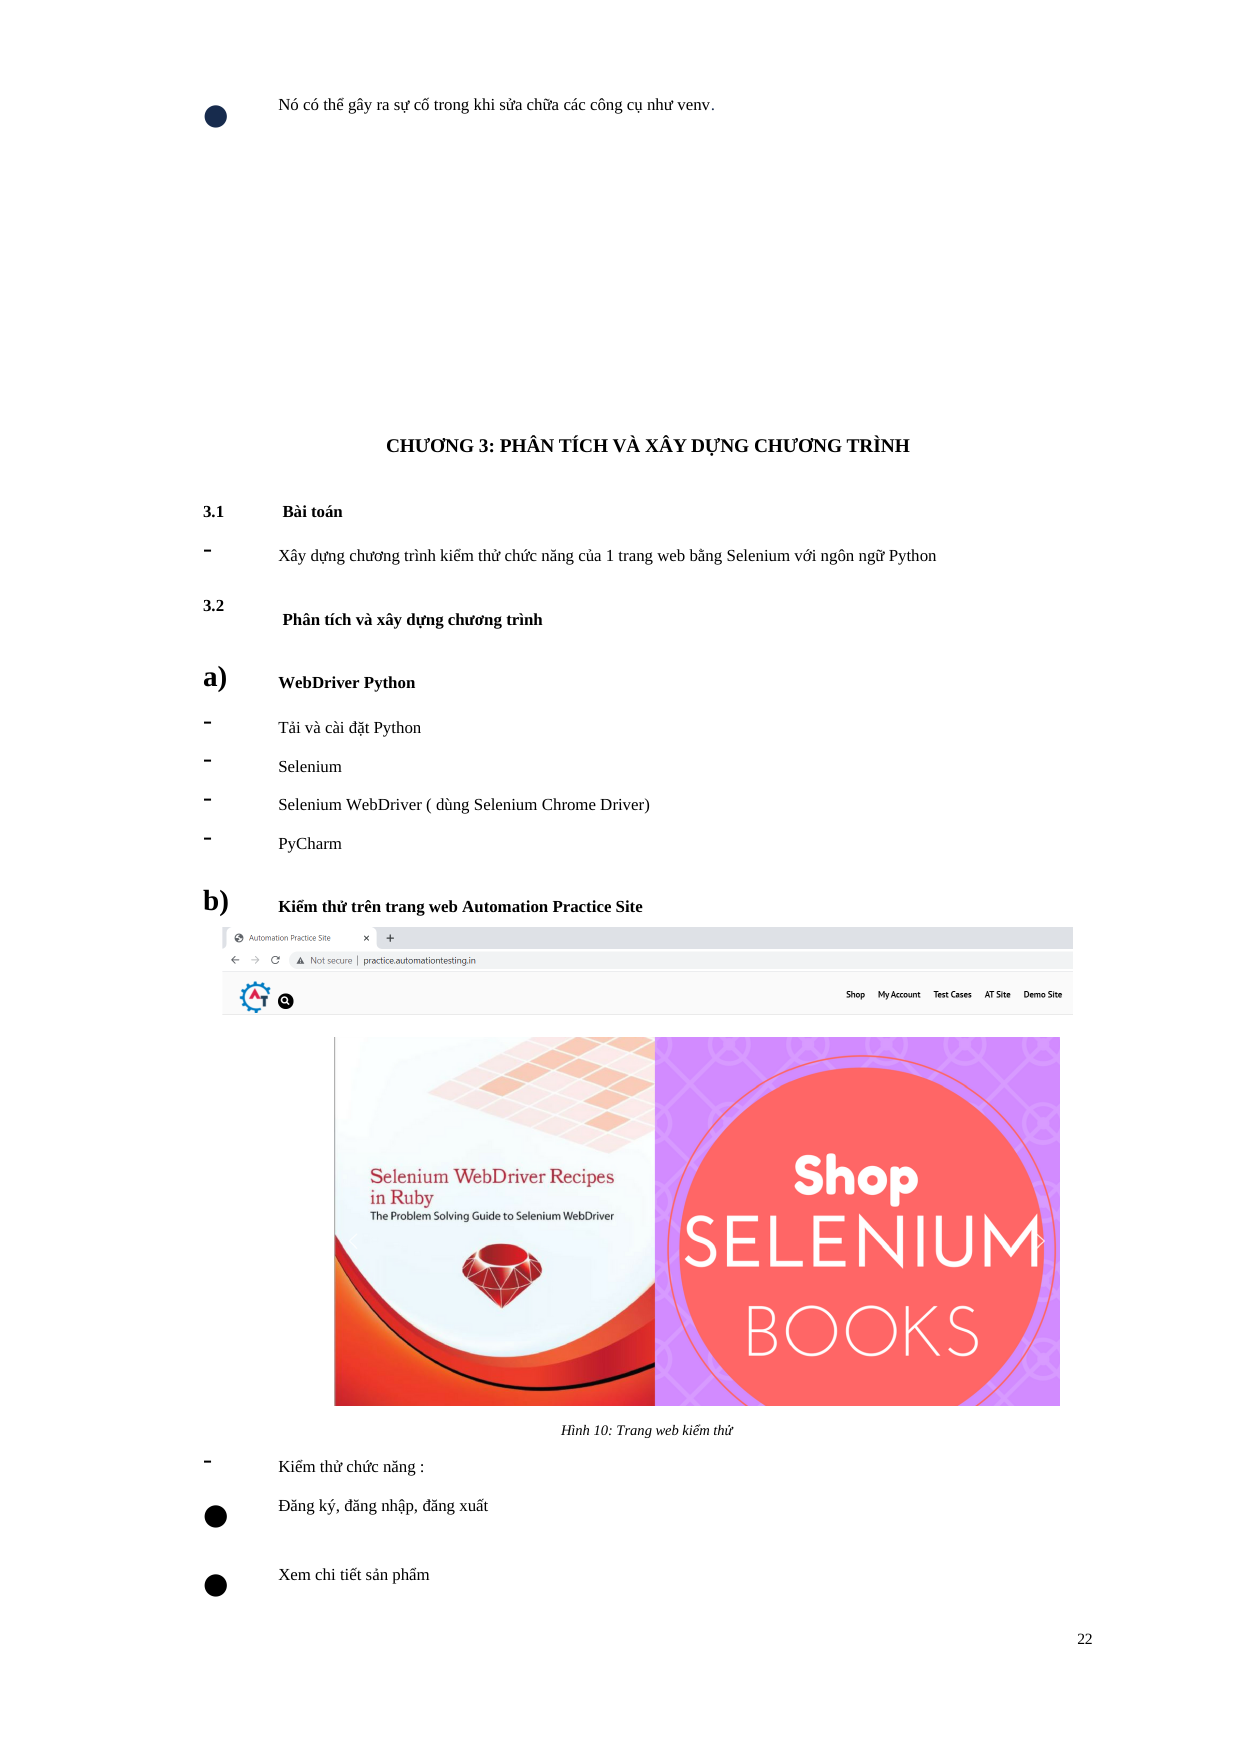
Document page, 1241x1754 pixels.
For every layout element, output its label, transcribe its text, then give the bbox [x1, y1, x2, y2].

list Kiểm thử chức năng : [203, 1443, 1093, 1477]
list PyCharm [203, 819, 1093, 853]
subtitle Phân tích và xây dựng chương trình [203, 596, 1093, 629]
list Tải và cài đặt Python [203, 704, 1093, 737]
text Hình 10: Trang web kiểm thử [203, 1410, 1093, 1439]
picture [222, 927, 1073, 1406]
list Xem chi tiết sản phẩm [203, 1550, 1093, 1610]
list Đăng ký, đăng nhập, đăng xuất [203, 1482, 1093, 1541]
list Xây dựng chương trình kiểm thử chức năng của 1 trang web bằng Selenium với ngôn ngữ Python [203, 532, 1093, 566]
list Selenium WebDriver ( dùng Selenium Chrome Driver) [203, 781, 1093, 814]
list Selenium [203, 742, 1093, 776]
subtitle Bài toán [203, 487, 1093, 521]
subtitle CHƯƠNG 3: PHÂN TÍCH VÀ XÂY DỰNG CHƯƠNG TRÌNH [203, 418, 1093, 457]
subtitle WebDriver Python [203, 659, 1093, 693]
list Nó có thể gây ra sự cố trong khi sửa chữa các công cụ như venv. [203, 81, 1093, 141]
subtitle Kiểm thử trên trang web Automation Practice Site [203, 883, 1093, 917]
